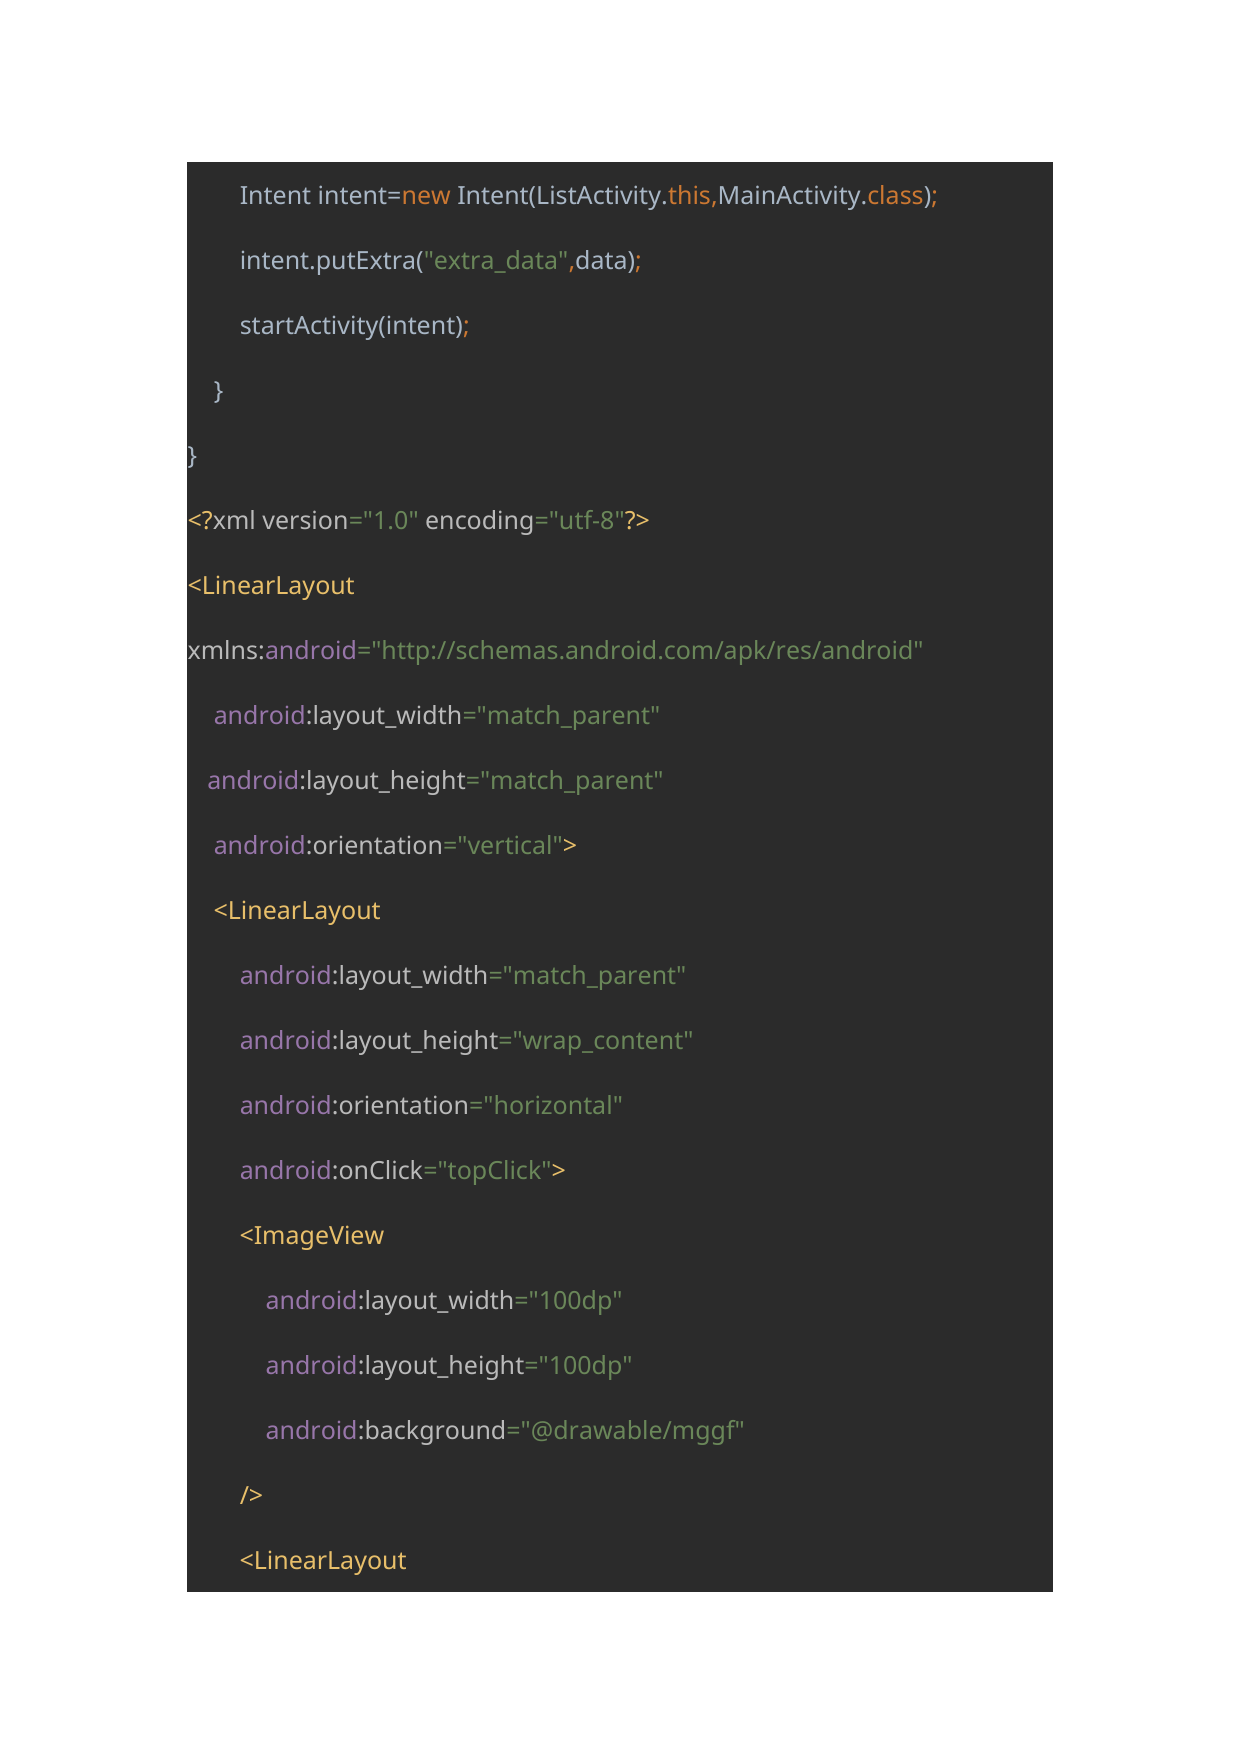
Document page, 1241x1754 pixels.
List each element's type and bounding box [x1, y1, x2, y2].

text [187, 162, 1053, 487]
text [187, 487, 1053, 1592]
